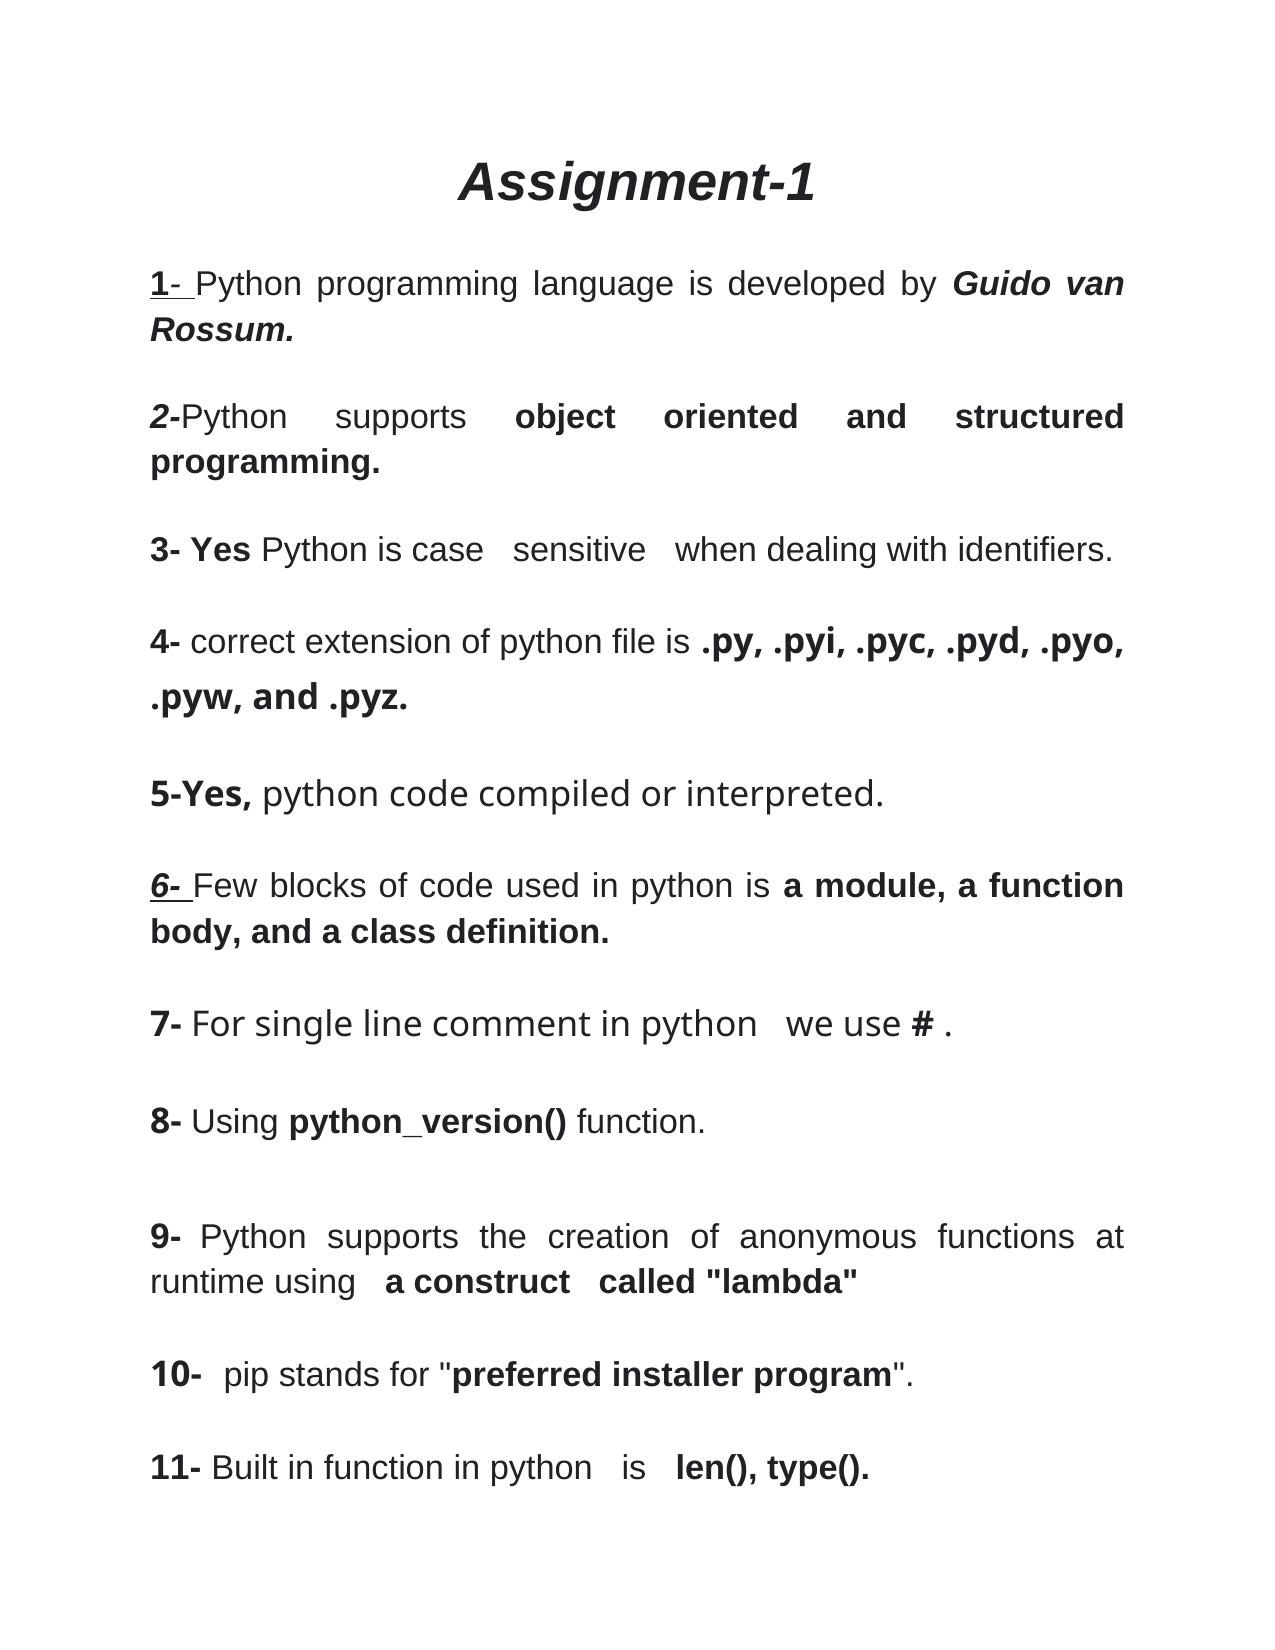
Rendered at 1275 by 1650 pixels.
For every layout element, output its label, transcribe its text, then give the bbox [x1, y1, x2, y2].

title Assignment-1 [150, 150, 1125, 212]
text 6- Few blocks of code used in python is a module, a function body, and a class definition. [150, 865, 1125, 951]
text 7- For single line comment in python we use # . [150, 998, 1125, 1046]
text 4- correct extension of python file is .py, .pyi, .pyc, .pyd, .pyo, .pyw, and .pyz. [150, 616, 1125, 719]
text 5-Yes, python code compiled or interpreted. [150, 768, 1125, 817]
text 2-Python supports object oriented and structured programming. [150, 396, 1125, 481]
text 8- Using python_version() function. [150, 1095, 1125, 1143]
text 1- Python programming language is developed by Guido van Rossum. [150, 263, 1125, 348]
text 11- Built in function in python is len(), type(). [150, 1446, 1125, 1487]
text 10- pip stands for "preferred installer program". [150, 1349, 1125, 1397]
text 3- Yes Python is case sensitive when dealing with identifiers. [150, 529, 1125, 568]
text 9- Python supports the creation of anonymous functions at runtime using a construct called "lambda" [150, 1215, 1125, 1301]
